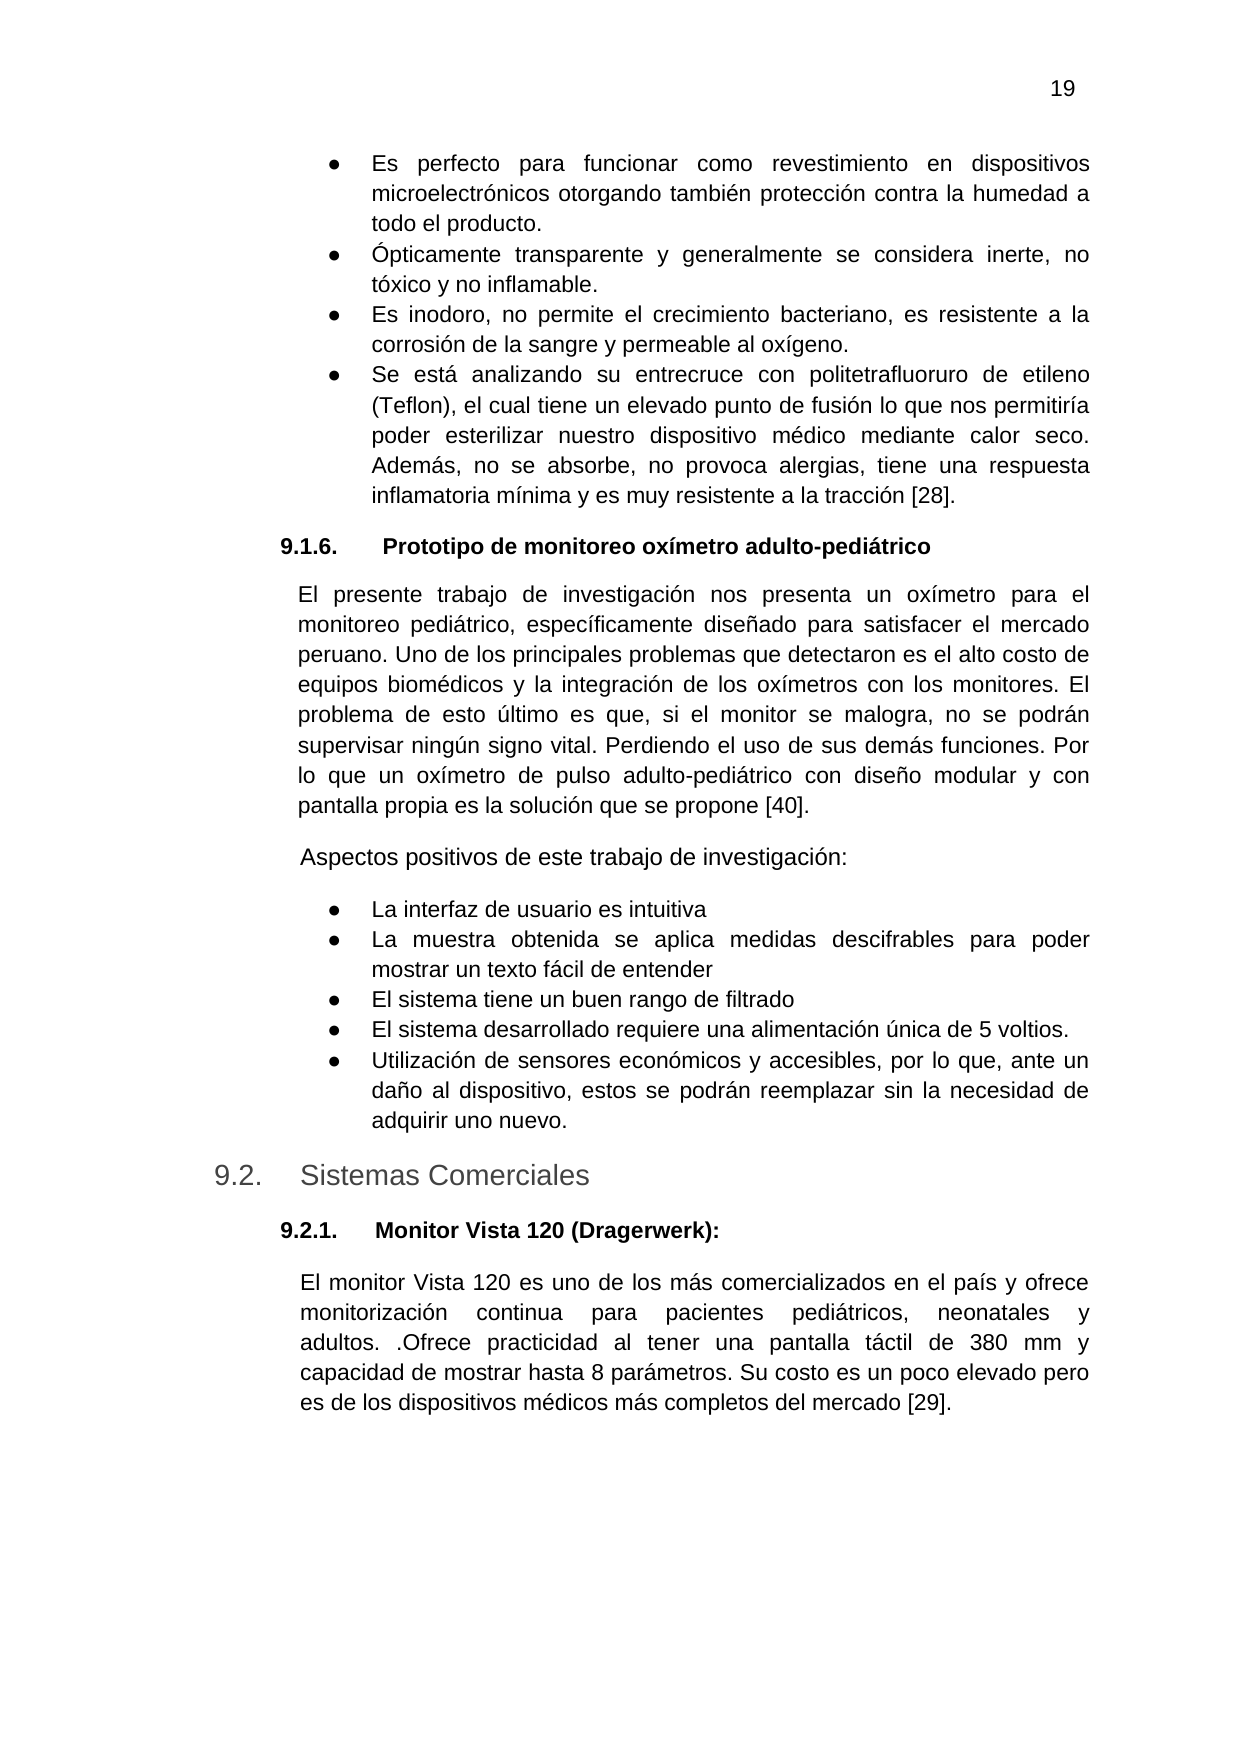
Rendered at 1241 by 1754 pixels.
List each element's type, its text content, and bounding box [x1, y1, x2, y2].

list Es inodoro, no permite el crecimiento bacteriano, es resistente a la corrosión de la sangre y permeable al oxígeno. [327, 301, 1090, 358]
list La interfaz de usuario es intuitiva [327, 896, 1090, 922]
list Se está analizando su entrecruce con politetrafluoruro de etileno (Teflon), el cual tiene un elevado punto de fusión lo que nos permitiría poder esterilizar nuestro dispositivo médico mediante calor seco. Además, no se absorbe, no provoca alergias, tiene una respuesta inflamatoria mínima y es muy resistente a la tracción [28]. [327, 361, 1090, 509]
list Prototipo de monitoreo oxímetro adulto-pediátrico [337, 533, 1090, 560]
list Es perfecto para funcionar como revestimiento en dispositivos microelectrónicos otorgando también protección contra la humedad a todo el producto. [327, 150, 1090, 237]
list El sistema desarrollado requiere una alimentación única de 5 voltios. [327, 1016, 1090, 1043]
list Utilización de sensores económicos y accesibles, por lo que, ante un daño al dispositivo, estos se podrán reemplazar sin la necesidad de adquirir uno nuevo. [327, 1047, 1090, 1133]
list La muestra obtenida se aplica medidas descifrables para poder mostrar un texto fácil de entender [327, 926, 1090, 982]
text El monitor Vista 120 es uno de los más comercializados en el país y ofrece monitorización continua para pacientes pediátricos, neonatales y adultos. .Ofrece practicidad al tener una pantalla táctil de 380 mm y capacidad de mostrar hasta 8 parámetros. Su costo es un poco elevado pero es de los dispositivos médicos más completos del mercado [29]. [300, 1268, 1090, 1416]
subtitle Sistemas Comerciales [262, 1158, 1090, 1192]
list Monitor Vista 120 (Dragerwerk): [337, 1217, 1090, 1244]
list El sistema tiene un buen rango de filtrado [327, 986, 1090, 1012]
text El presente trabajo de investigación nos presenta un oxímetro para el monitoreo pediátrico, específicamente diseñado para satisfacer el mercado peruano. Uno de los principales problemas que detectaron es el alto costo de equipos biomédicos y la integración de los oxímetros con los monitores. El problema de esto último es que, si el monitor se malogra, no se podrán supervisar ningún signo vital. Perdiendo el uso de sus demás funciones. Por lo que un oxímetro de pulso adulto-pediátrico con diseño modular y con pantalla propia es la solución que se propone [40]. [298, 581, 1090, 818]
list Ópticamente transparente y generalmente se considera inerte, no tóxico y no inflamable. [327, 241, 1090, 297]
text Aspectos positivos de este trabajo de investigación: [225, 843, 1090, 871]
